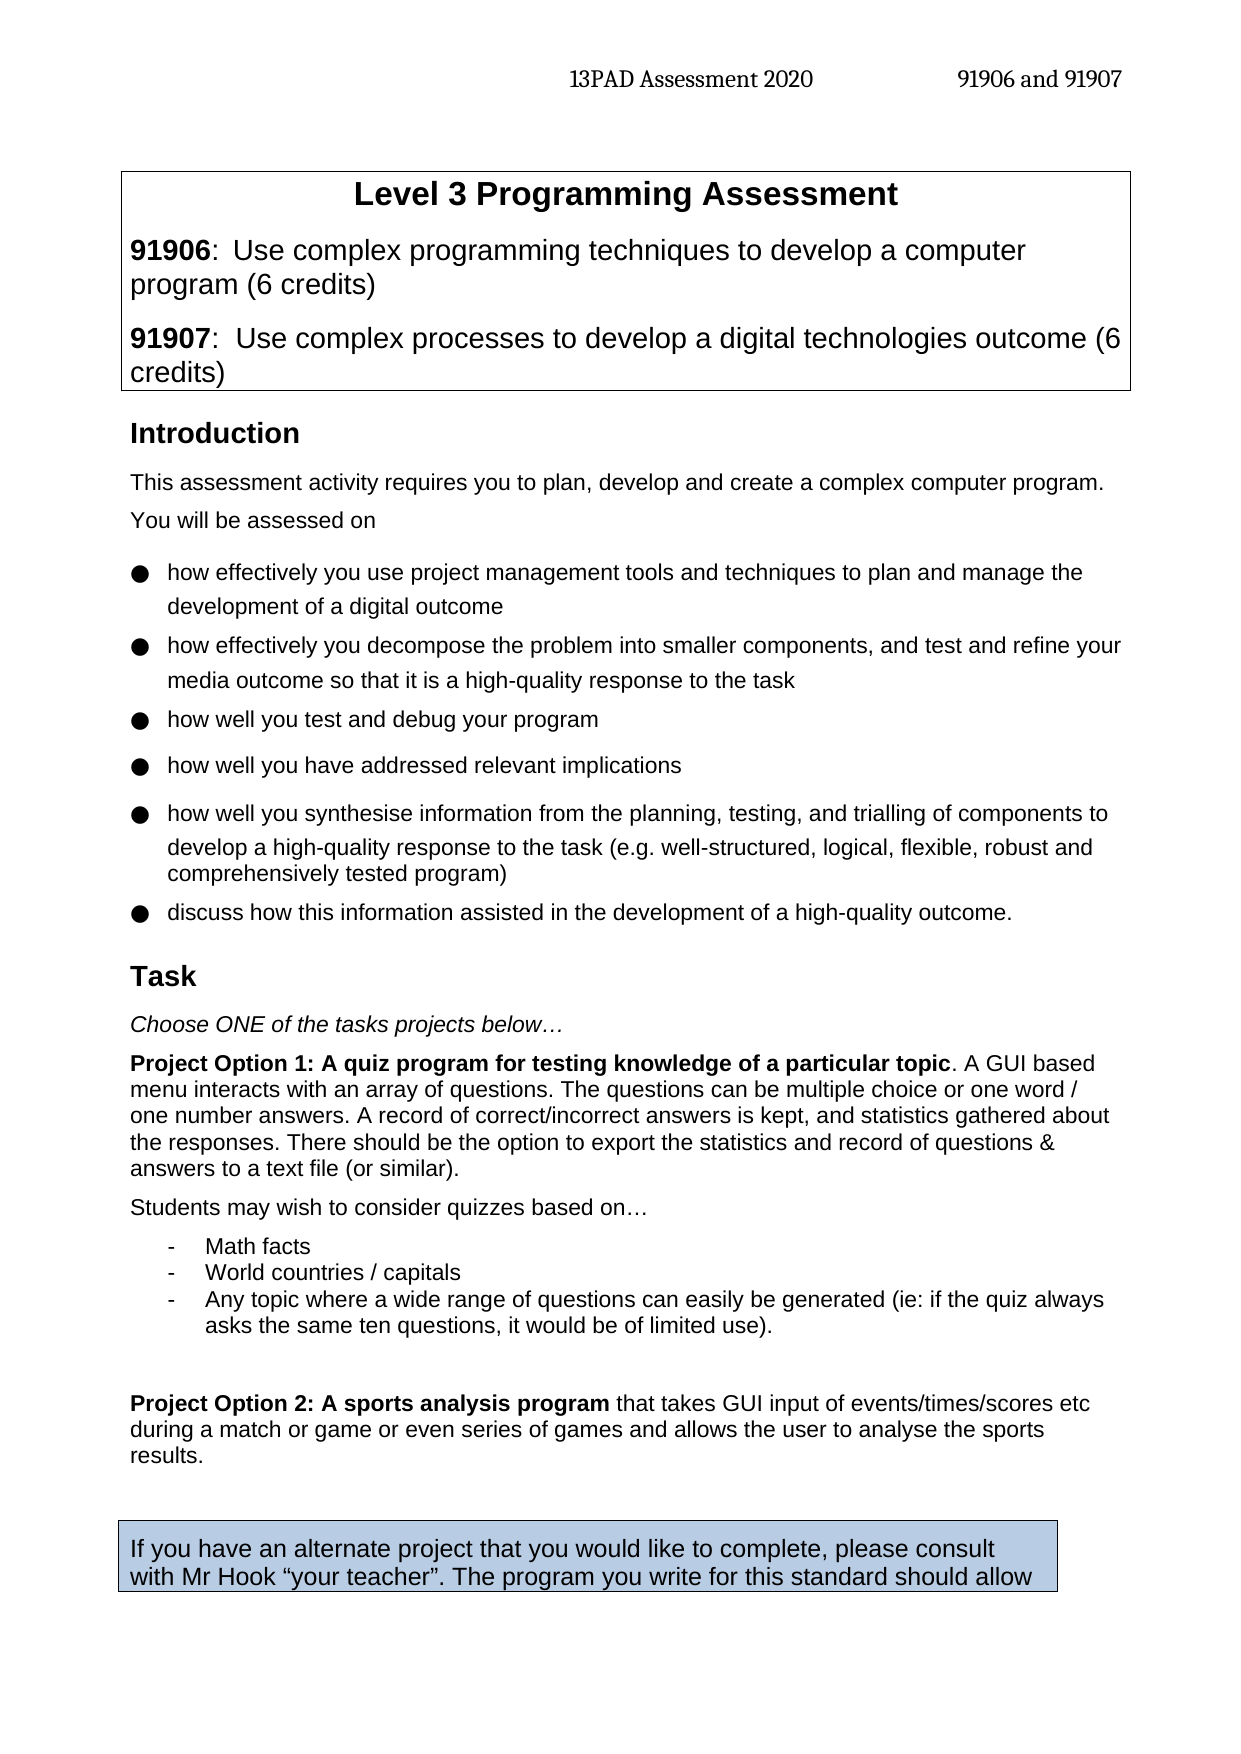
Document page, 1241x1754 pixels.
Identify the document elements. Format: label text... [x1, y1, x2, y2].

list how effectively you use project management tools and techniques to plan and manage the development of a digital outcome [130, 546, 1122, 620]
text This assessment activity requires you to plan, develop and create a complex computer program. [130, 469, 1122, 495]
list how effectively you decompose the problem into smaller components, and test and refine your media outcome so that it is a high-quality response to the task [130, 620, 1122, 693]
text You will be assessed on [130, 507, 1122, 534]
text Students may wish to consider quizzes based on… [130, 1194, 1122, 1220]
text 91906: Use complex programming techniques to develop a computer program (6 credits) [122, 230, 1130, 300]
text Choose ONE of the tasks projects below… [130, 1011, 1122, 1037]
text Project Option 1: A quiz program for testing knowledge of a particular topic. A GUI based menu interacts with an array of questions. The questions can be multiple choice or one word / one number answers. A record of correct/incorrect answers is kept, and statistics gathered about the responses. There should be the option to export the statistics and record of questions & answers to a text file (or similar). [130, 1050, 1122, 1182]
text Project Option 2: A sports analysis program that takes GUI input of events/times/scores etc during a match or game or even series of games and allows the user to analyse the sports results. [130, 1390, 1122, 1469]
list how well you test and debug your program [130, 693, 1122, 740]
list discuss how this information assisted in the development of a high-quality outcome. [167, 887, 1122, 934]
text 91907: Use complex processes to develop a digital technologies outcome (6 credits) [122, 318, 1130, 390]
text Level 3 Programming Assessment [122, 172, 1130, 212]
list how well you have addressed relevant implications [167, 740, 1122, 787]
text Task [130, 959, 1122, 992]
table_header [119, 1521, 1057, 1591]
list World countries / capitals [167, 1259, 1122, 1286]
list how well you synthesise information from the planning, testing, and trialling of components to develop a high-quality response to the task (e.g. well-structured, logical, flexible, robust and comprehensively tested program) [130, 787, 1122, 887]
text Introduction [130, 416, 1122, 450]
list Math facts [167, 1233, 1122, 1259]
list Any topic where a wide range of questions can easily be generated (ie: if the quiz always asks the same ten questions, it would be of limited use). [167, 1286, 1122, 1338]
